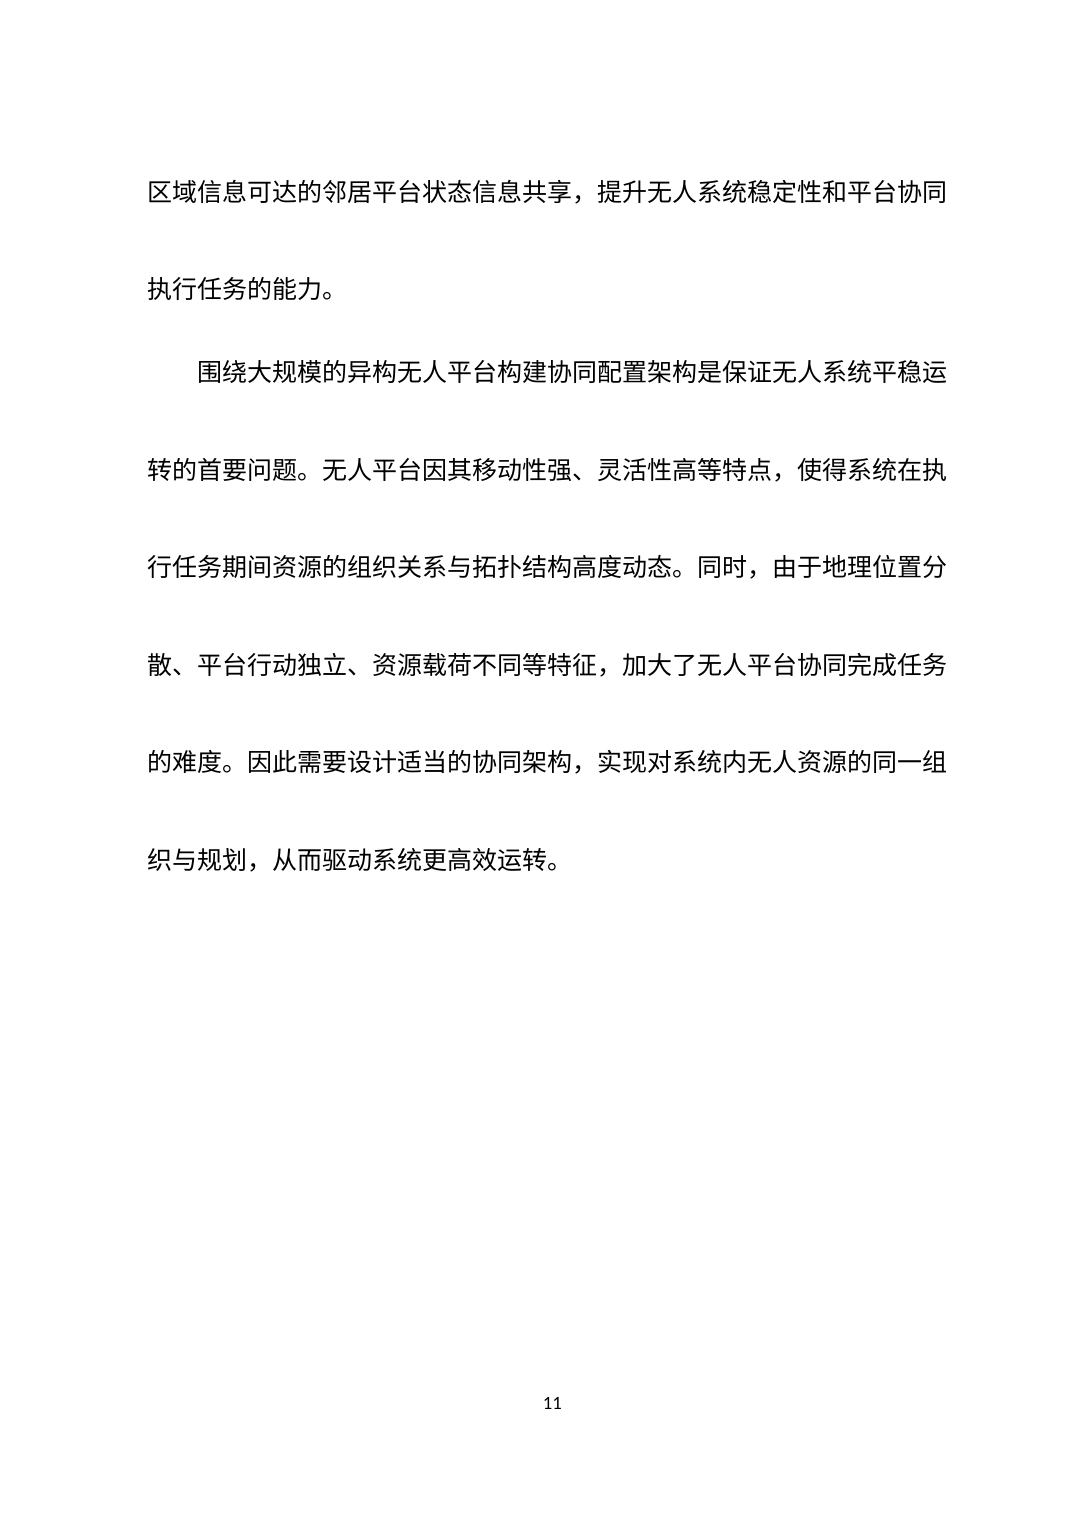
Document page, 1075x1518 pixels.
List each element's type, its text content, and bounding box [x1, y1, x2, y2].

text 围绕大规模的异构无人平台构建协同配置架构是保证无人系统平稳运转的首要问题。无人平台因其移动性强、灵活性高等特点，使得系统在执行任务期间资源的组织关系与拓扑结构高度动态。同时，由于地理位置分散、平台行动独立、资源载荷不同等特征，加大了无人平台协同完成任务的难度。因此需要设计适当的协同架构，实现对系统内无人资源的同一组织与规划，从而驱动系统更高效运转。 [148, 338, 957, 891]
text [148, 158, 957, 320]
